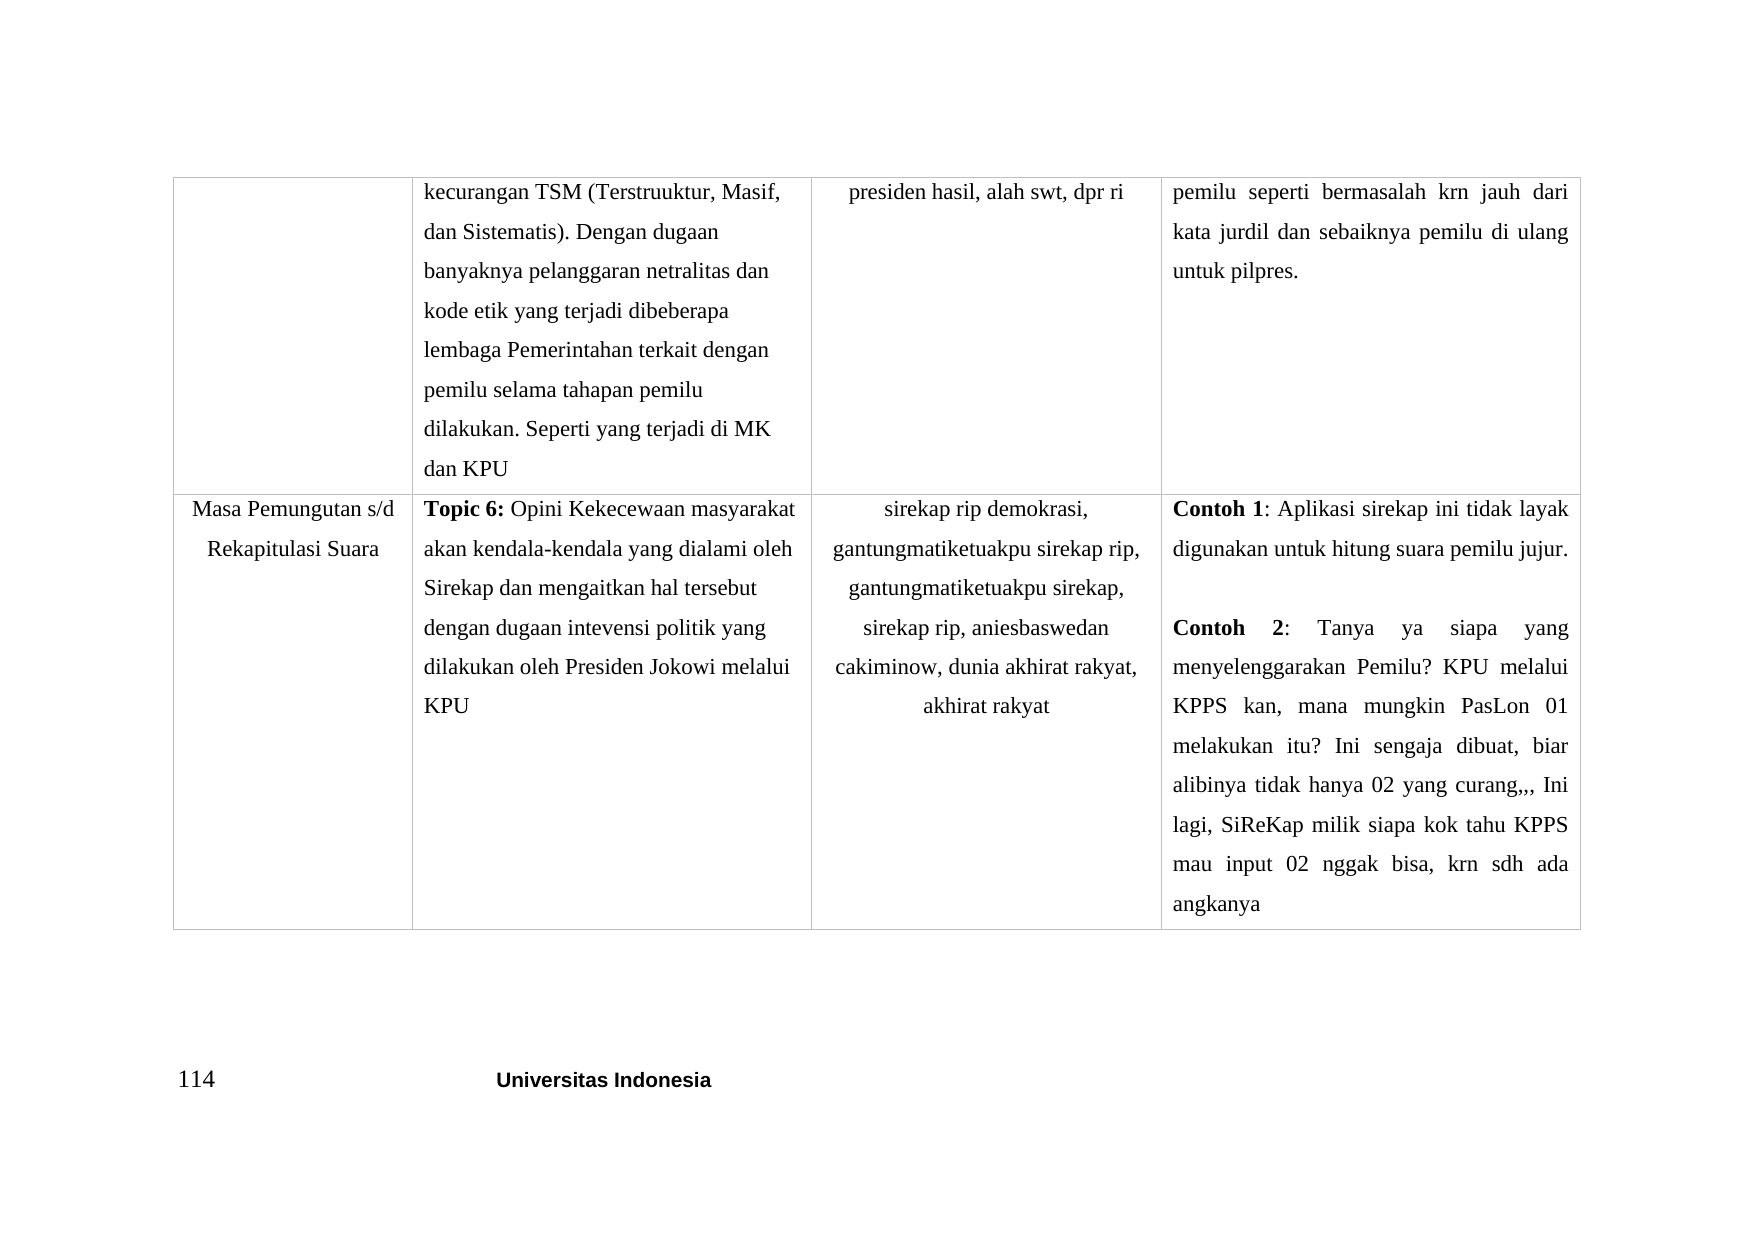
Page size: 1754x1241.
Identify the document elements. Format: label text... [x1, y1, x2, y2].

table_cell Topic 6: Opini Kekecewaan masyarakat akan kendala-kendala yang dialami oleh Sirekap dan mengaitkan hal tersebut dengan dugaan intevensi politik yang dilakukan oleh Presiden Jokowi melalui KPU [413, 495, 811, 929]
table_cell sirekap rip demokrasi, gantungmatiketuakpu sirekap rip, gantungmatiketuakpu sirekap, sirekap rip, aniesbaswedan cakiminow, dunia akhirat rakyat, akhirat rakyat [812, 495, 1161, 929]
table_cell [1162, 178, 1580, 494]
table_cell Contoh 1: Aplikasi sirekap ini tidak layak digunakan untuk hitung suara pemilu jujur. Contoh 2: Tanya ya siapa yang menyelenggarakan Pemilu? KPU melalui KPPS kan, mana mungkin PasLon 01 melakukan itu? Ini sengaja dibuat, biar alibinya tidak hanya 02 yang curang,,, Ini lagi, SiReKap milik siapa kok tahu KPPS mau input 02 nggak bisa, krn sdh ada angkanya [1162, 495, 1580, 929]
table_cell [413, 178, 811, 494]
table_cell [174, 178, 412, 494]
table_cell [812, 178, 1161, 494]
table_cell Masa Pemungutan s/d Rekapitulasi Suara [174, 495, 412, 929]
